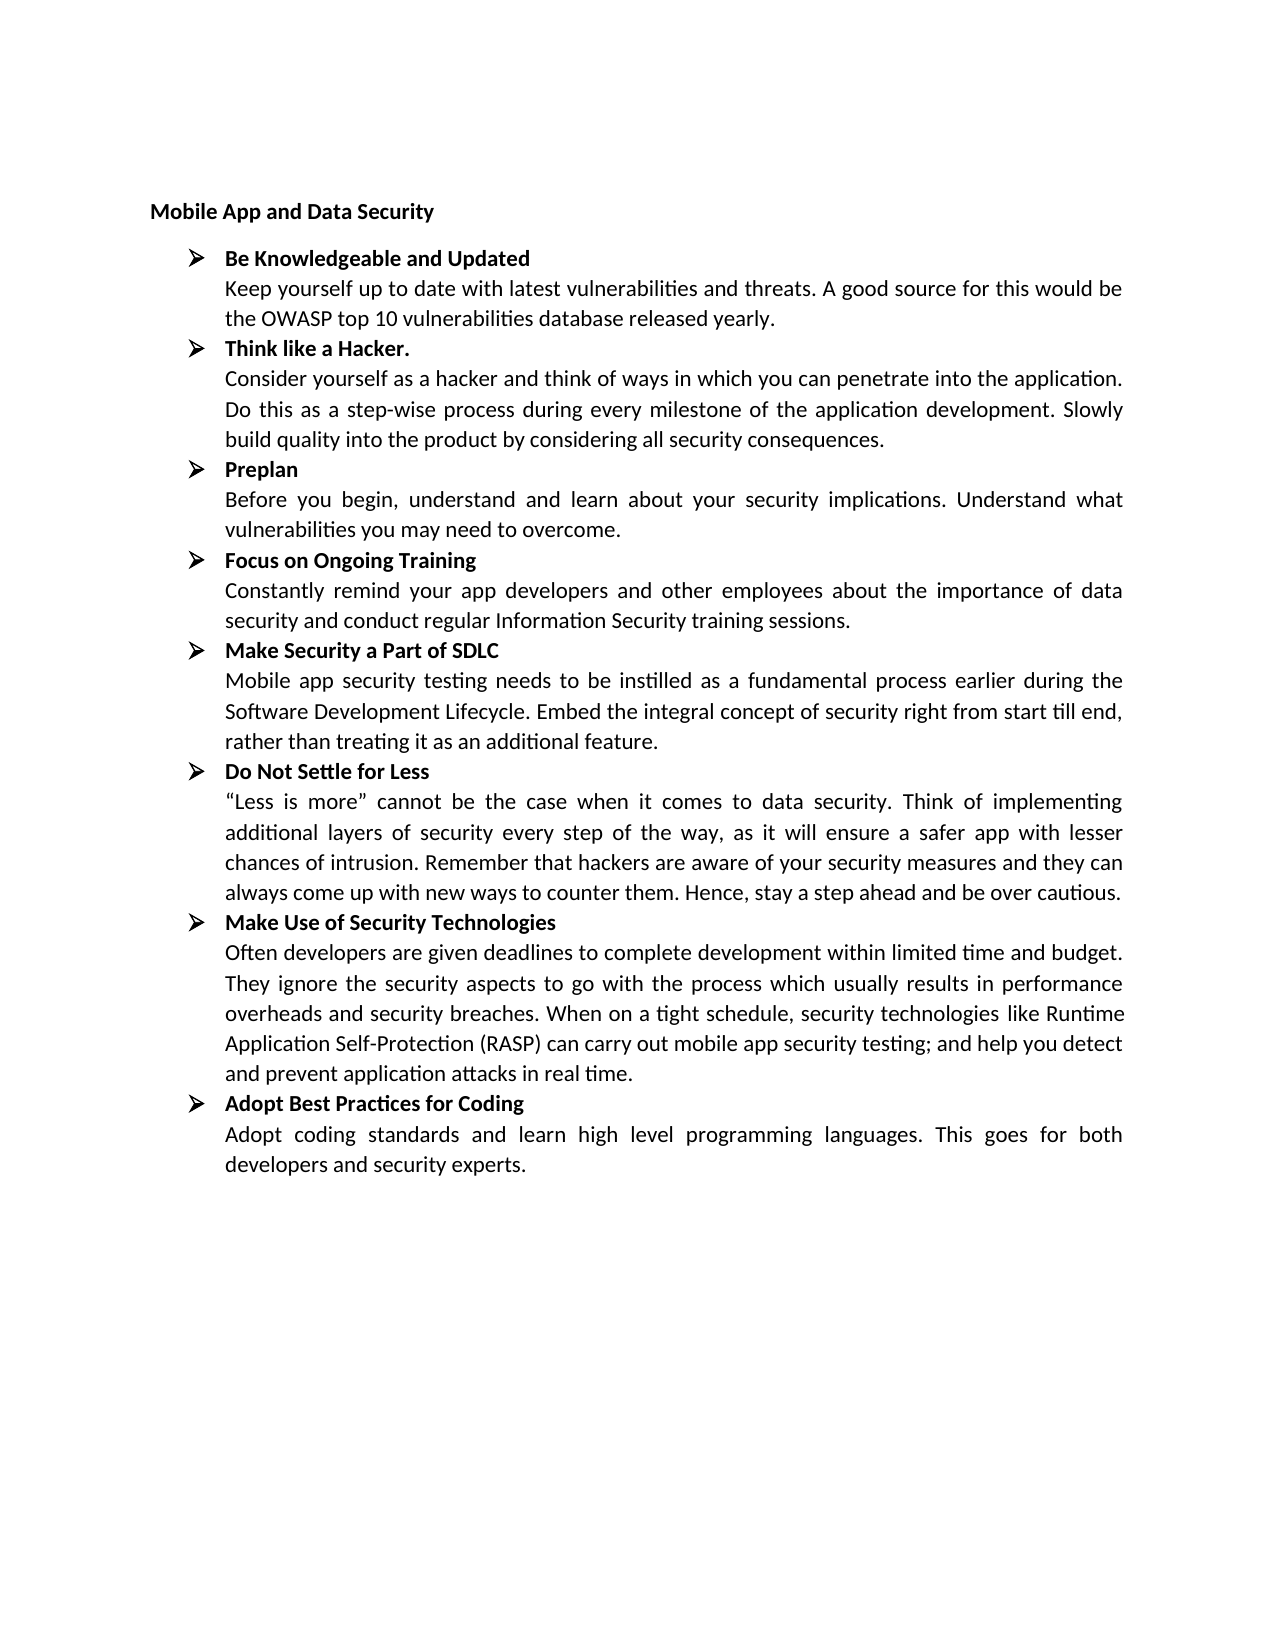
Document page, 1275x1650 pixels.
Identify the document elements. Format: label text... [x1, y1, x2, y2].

list Consider yourself as a hacker and think of ways in which you can penetrate into the application. Do this as a step-wise process during every milestone of the application development. Slowly build quality into the product by considering all security consequences. [225, 364, 1125, 453]
list Adopt Best Practices for Coding [187, 1089, 1125, 1118]
list Preplan [187, 455, 1125, 483]
list Focus on Ongoing Training [187, 546, 1125, 574]
list Mobile app security testing needs to be instilled as a fundamental process earlier during the Software Development Lifecycle. Embed the integral concept of security right from start till end, rather than treating it as an additional feature. [225, 667, 1125, 755]
list Think like a Hacker. [187, 334, 1125, 362]
list Often developers are given deadlines to complete development within limited time and budget. They ignore the security aspects to go with the process which usually results in performance overheads and security breaches. When on a tight schedule, security technologies like Runtime Application Self-Protection (RASP) can carry out mobile app security testing; and help you detect and prevent application attacks in real time. [225, 938, 1125, 1087]
text Mobile App and Data Security [150, 197, 1125, 225]
list Do Not Settle for Less [187, 757, 1125, 785]
list Make Use of Security Technologies [187, 908, 1125, 936]
list Constantly remind your app developers and other employees about the importance of data security and conduct regular Information Security training sessions. [225, 576, 1125, 634]
list Adopt coding standards and learn high level programming languages. This goes for both developers and security experts. [225, 1120, 1125, 1178]
list Before you begin, understand and learn about your security implications. Understand what vulnerabilities you may need to overcome. [225, 485, 1125, 544]
list Make Security a Part of SDLC [187, 636, 1125, 664]
list “Less is more” cannot be the case when it comes to data security. Think of implementing additional layers of security every step of the way, as it will ensure a safer app with lesser chances of intrusion. Remember that hackers are aware of your security measures and they can always come up with new ways to counter them. Hence, stay a step ahead and be over cautious. [225, 787, 1125, 906]
list Keep yourself up to date with latest vulnerabilities and threats. A good source for this would be the OWASP top 10 vulnerabilities database released yearly. [225, 274, 1125, 332]
list Be Knowledgeable and Updated [187, 244, 1125, 272]
